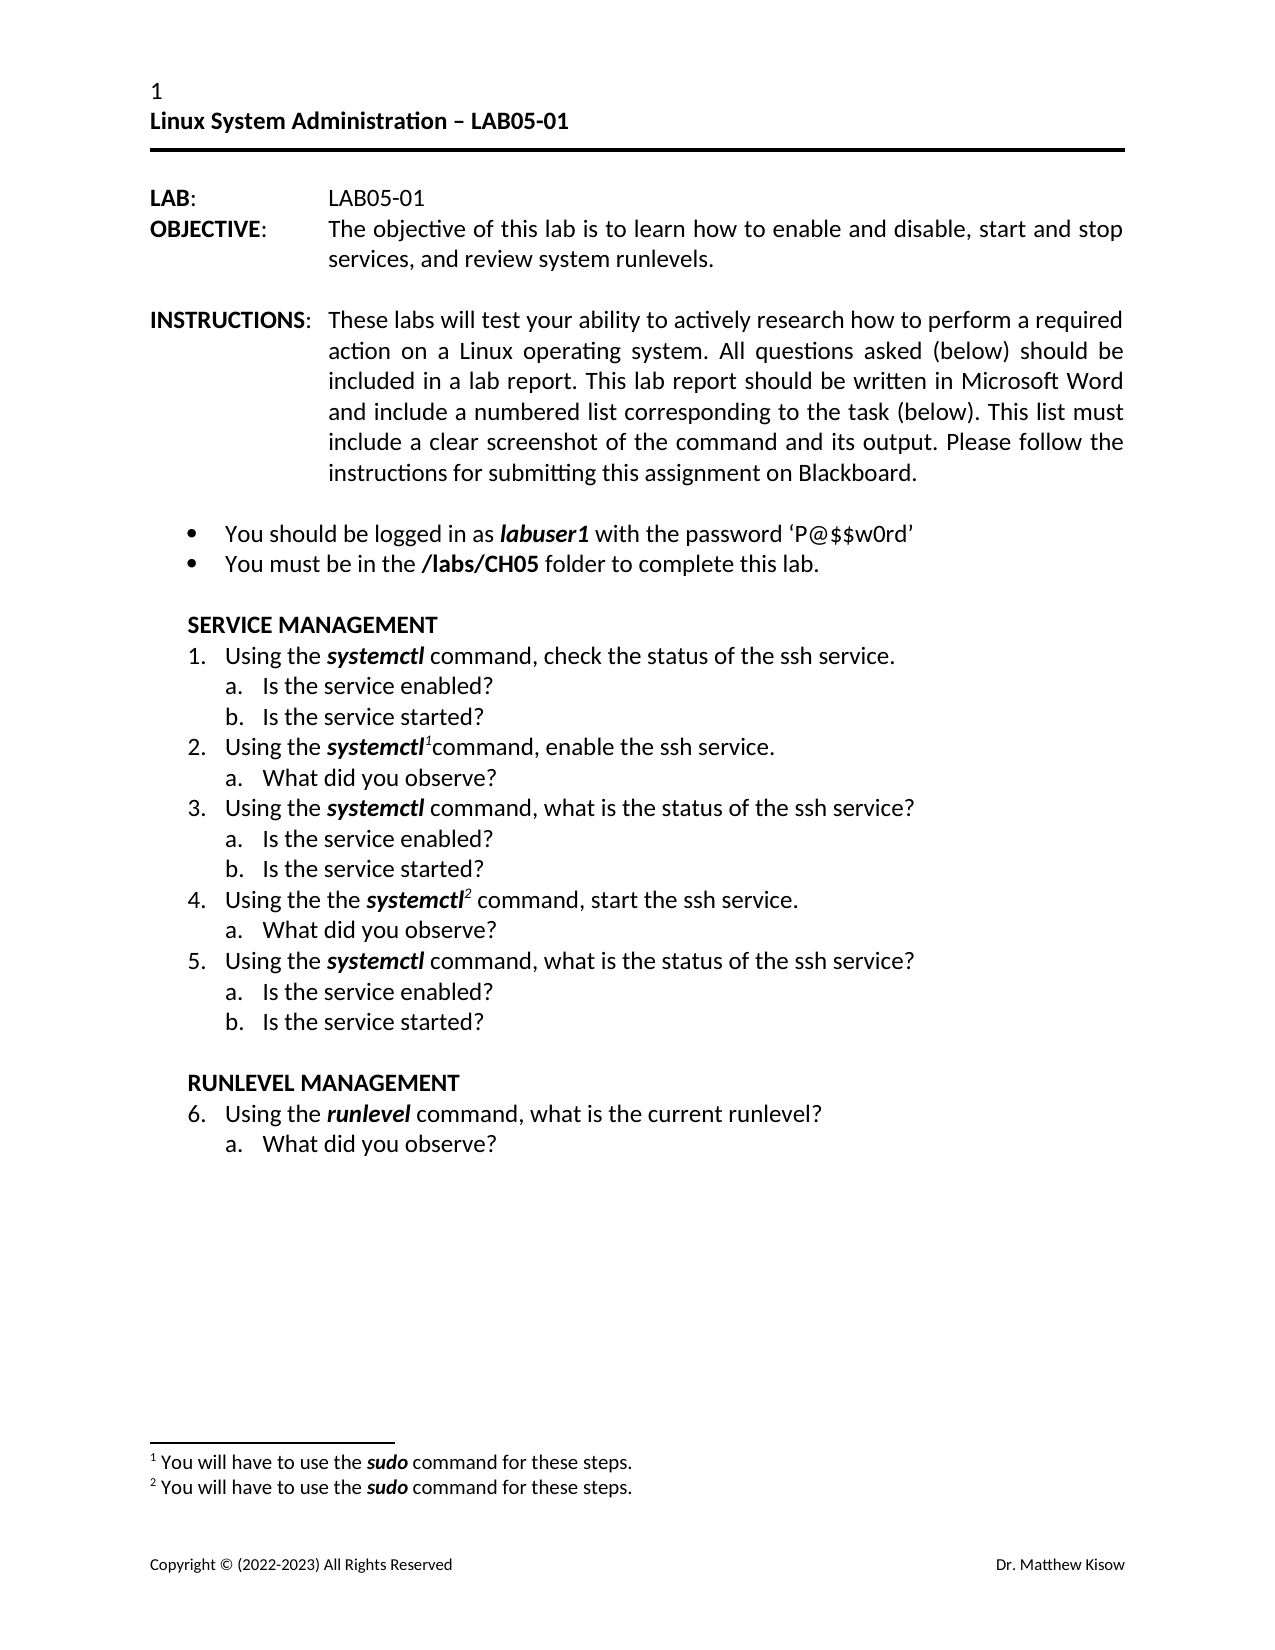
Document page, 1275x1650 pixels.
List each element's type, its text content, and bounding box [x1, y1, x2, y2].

list Using the systemctl command, check the status of the ssh service. [187, 640, 1125, 671]
list What did you observe? [225, 762, 1125, 793]
list Is the service enabled? [225, 671, 1125, 701]
list Using the the systemctl command, start the ssh service. [187, 884, 1125, 915]
text SERVICE MANAGEMENT [187, 609, 1125, 640]
list Using the runlevel command, what is the current runlevel? [187, 1098, 1125, 1128]
list Is the service enabled? [225, 976, 1125, 1006]
list Is the service started? [225, 1006, 1125, 1037]
list What did you observe? [225, 915, 1125, 945]
list Using the systemctl command, what is the status of the ssh service? [187, 793, 1125, 823]
list Is the service started? [225, 701, 1125, 732]
list Using the systemctlcommand, enable the ssh service. [187, 732, 1125, 762]
list Using the systemctl command, what is the status of the ssh service? [187, 945, 1125, 976]
text OBJECTIVE: The objective of this lab is to learn how to enable and disable, start and stop services, and review system runlevels. [150, 213, 1125, 274]
list Is the service started? [225, 854, 1125, 884]
list You must be in the /labs/CH05 folder to complete this lab. [187, 548, 1125, 579]
text INSTRUCTIONS: These labs will test your ability to actively research how to perform a required action on a Linux operating system. All questions asked (below) should be included in a lab report. This lab report should be written in Microsoft Word and include a numbered list corresponding to the task (below). This list must include a clear screenshot of the command and its output. Please follow the instructions for submitting this assignment on Blackboard. [150, 304, 1125, 487]
list What did you observe? [225, 1128, 1125, 1159]
list Is the service enabled? [225, 823, 1125, 854]
text RUNLEVEL MANAGEMENT [187, 1067, 1125, 1098]
text LAB: LAB05-01 [150, 182, 1125, 213]
list You should be logged in as labuser1 with the password ‘P@$$w0rd’ [187, 518, 1125, 548]
